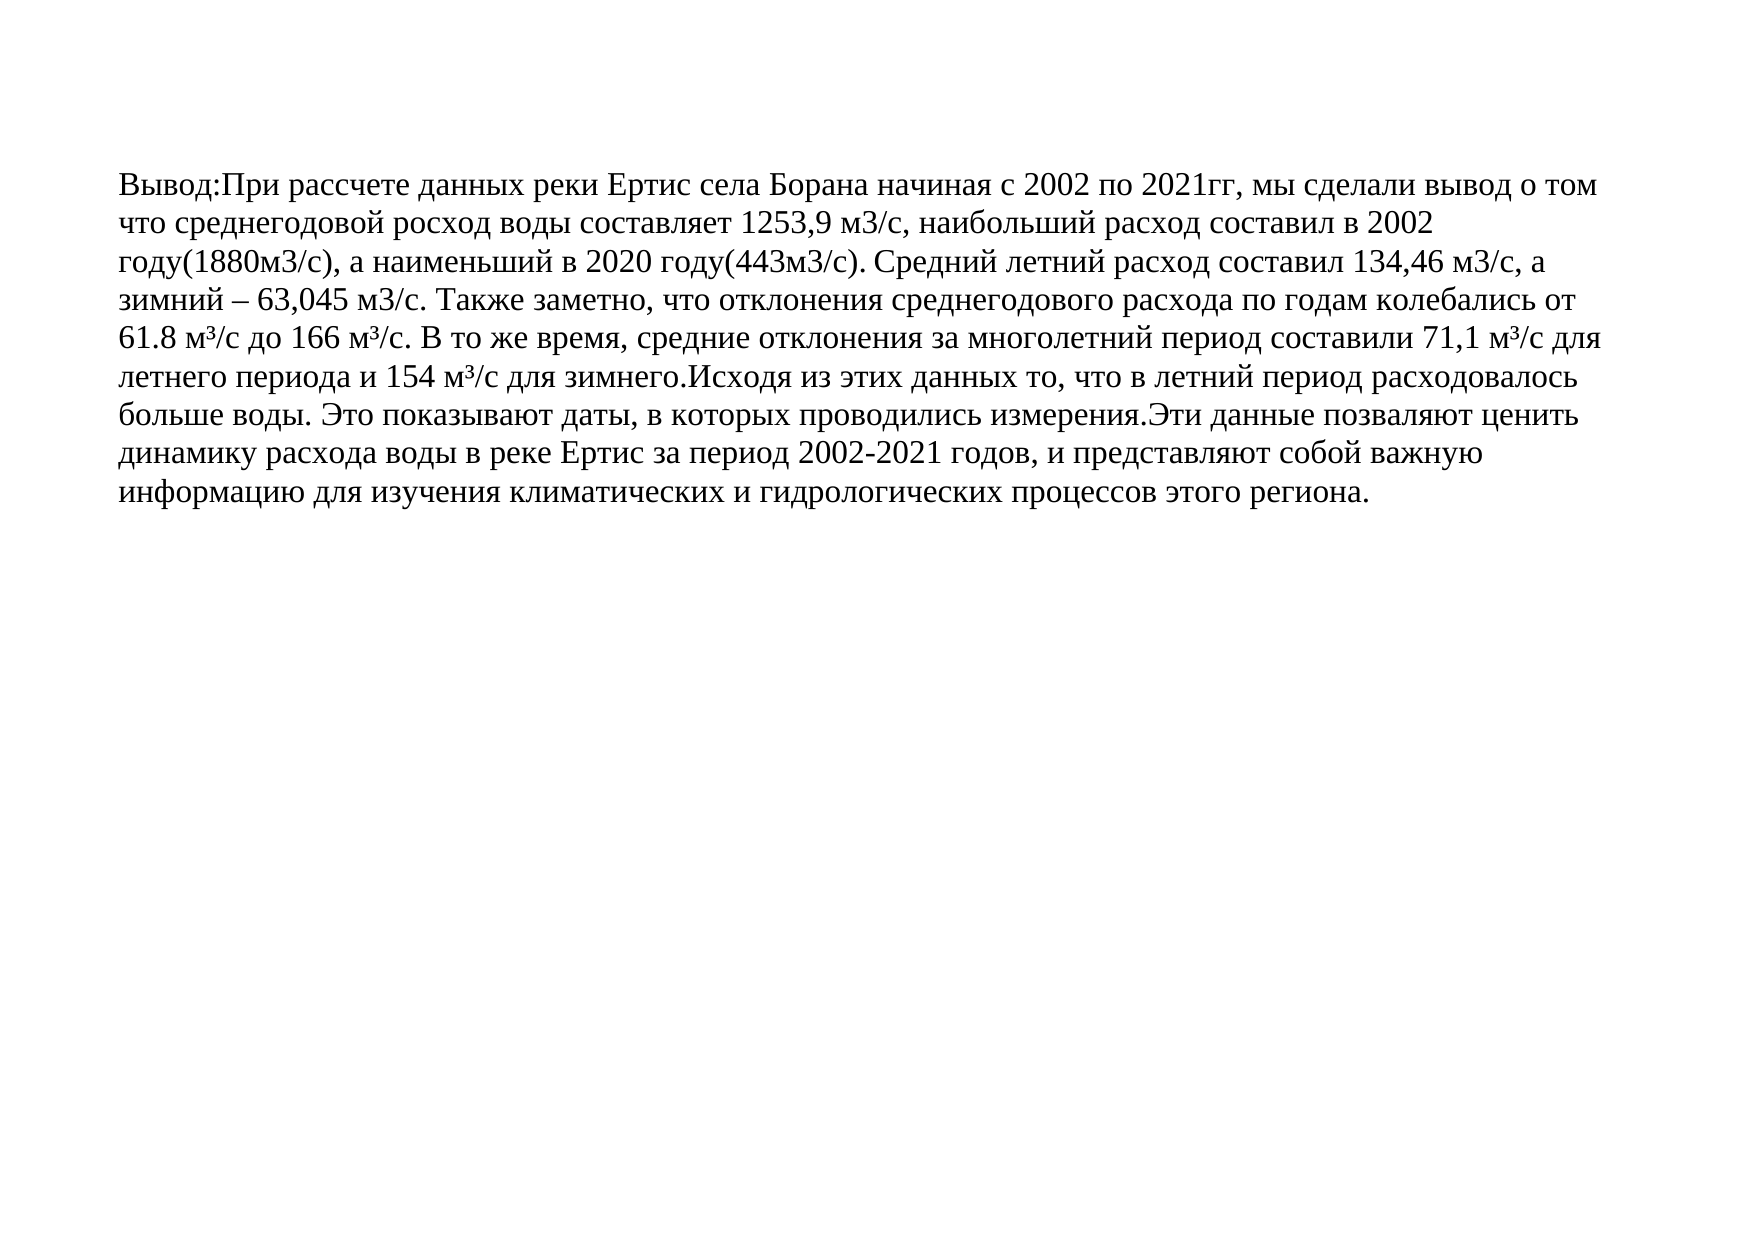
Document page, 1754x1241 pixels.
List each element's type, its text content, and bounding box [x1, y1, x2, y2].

text Вывод:При рассчете данных реки Ертис села Борана начиная с 2002 по 2021гг, мы сделали вывод о том что среднегодовой росход воды составляет 1253,9 м3/с, наибольший расход составил в 2002 году(1880м3/с), а наименьший в 2020 году(443м3/с). Средний летний расход составил 134,46 м3/с, а зимний – 63,045 м3/с. Также заметно, что отклонения среднегодового расхода по годам колебались от 61.8 м³/с до 166 м³/с. В то же время, средние отклонения за многолетний период составили 71,1 м³/с для летнего периода и 154 м³/с для зимнего.Исходя из этих данных то, что в летний период расходовалось больше воды. Это показывают даты, в которых проводились измерения.Эти данные позваляют ценить динамику расхода воды в реке Ертис за период 2002-2021 годов, и представляют собой важную информацию для изучения климатических и гидрологических процессов этого региона. [118, 164, 1636, 509]
